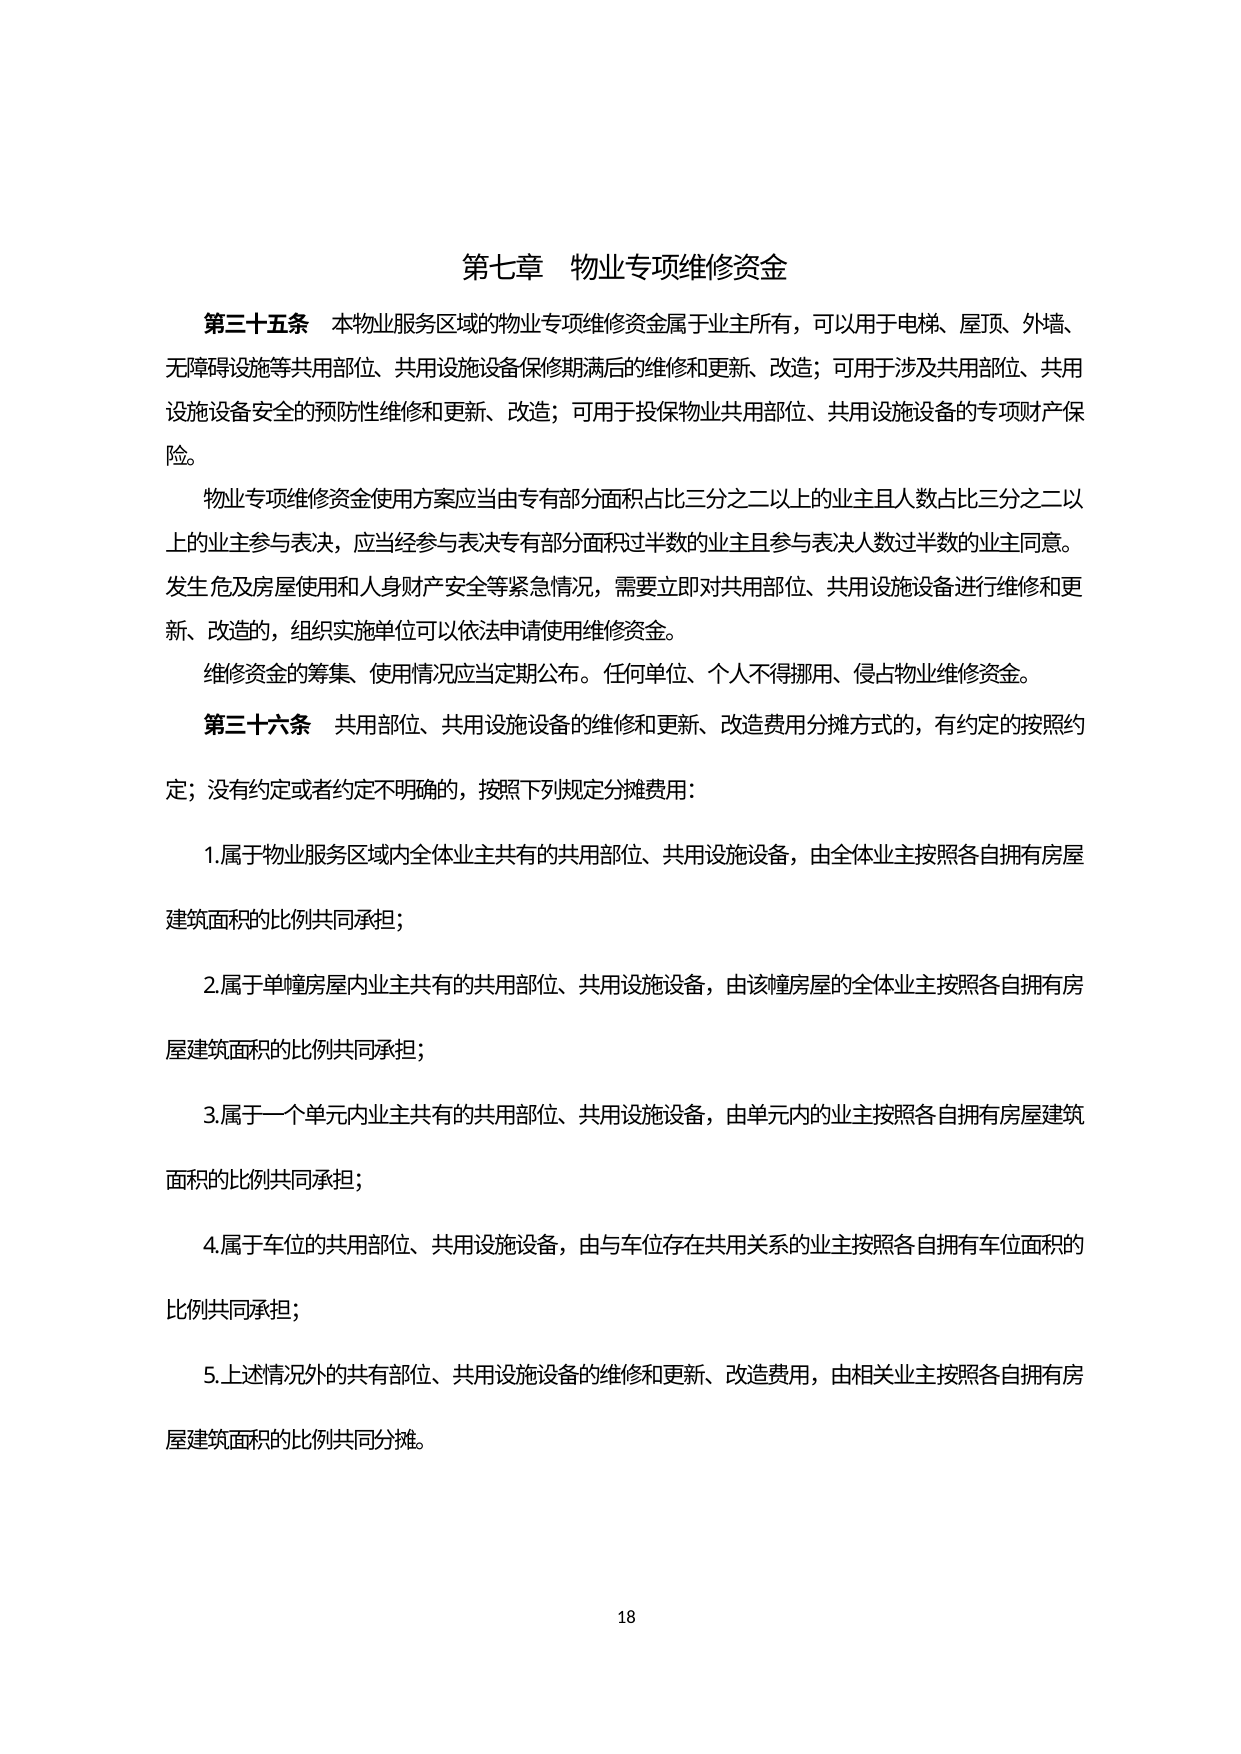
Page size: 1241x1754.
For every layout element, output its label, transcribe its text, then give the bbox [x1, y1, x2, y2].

text 2.属于单幢房屋内业主共有的共用部位、共用设施设备，由该幢房屋的全体业主按照各自拥有房屋建筑面积的比例共同承担； [165, 952, 1087, 1082]
list 物业专项维修资金使用方案应当由专有部分面积占比三分之二以上的业主且人数占比三分之二以上的业主参与表决，应当经参与表决专有部分面积过半数的业主且参与表决人数过半数的业主同意。发生危及房屋使用和人身财产安全等紧急情况，需要立即对共用部位、共用设施设备进行维修和更新、改造的，组织实施单位可以依法申请使用维修资金。 [165, 473, 1087, 648]
list 第三十五条 本物业服务区域的物业专项维修资金属于业主所有，可以用于电梯、屋顶、外墙、无障碍设施等共用部位、共用设施设备保修期满后的维修和更新、改造；可用于涉及共用部位、共用设施设备安全的预防性维修和更新、改造；可用于投保物业共用部位、共用设施设备的专项财产保险。 [165, 298, 1087, 473]
text 第三十六条 共用部位、共用设施设备的维修和更新、改造费用分摊方式的，有约定的按照约定；没有约定或者约定不明确的，按照下列规定分摊费用： [165, 692, 1087, 822]
text 第七章 物业专项维修资金 [165, 233, 1087, 298]
text 4.属于车位的共用部位、共用设施设备，由与车位存在共用关系的业主按照各自拥有车位面积的比例共同承担； [165, 1212, 1087, 1342]
list 维修资金的筹集、使用情况应当定期公布。任何单位、个人不得挪用、侵占物业维修资金。 [165, 648, 1087, 692]
text 3.属于一个单元内业主共有的共用部位、共用设施设备，由单元内的业主按照各自拥有房屋建筑面积的比例共同承担； [165, 1082, 1087, 1212]
text 5.上述情况外的共有部位、共用设施设备的维修和更新、改造费用，由相关业主按照各自拥有房屋建筑面积的比例共同分摊。 [165, 1342, 1087, 1472]
text 1.属于物业服务区域内全体业主共有的共用部位、共用设施设备，由全体业主按照各自拥有房屋建筑面积的比例共同承担； [165, 822, 1087, 952]
